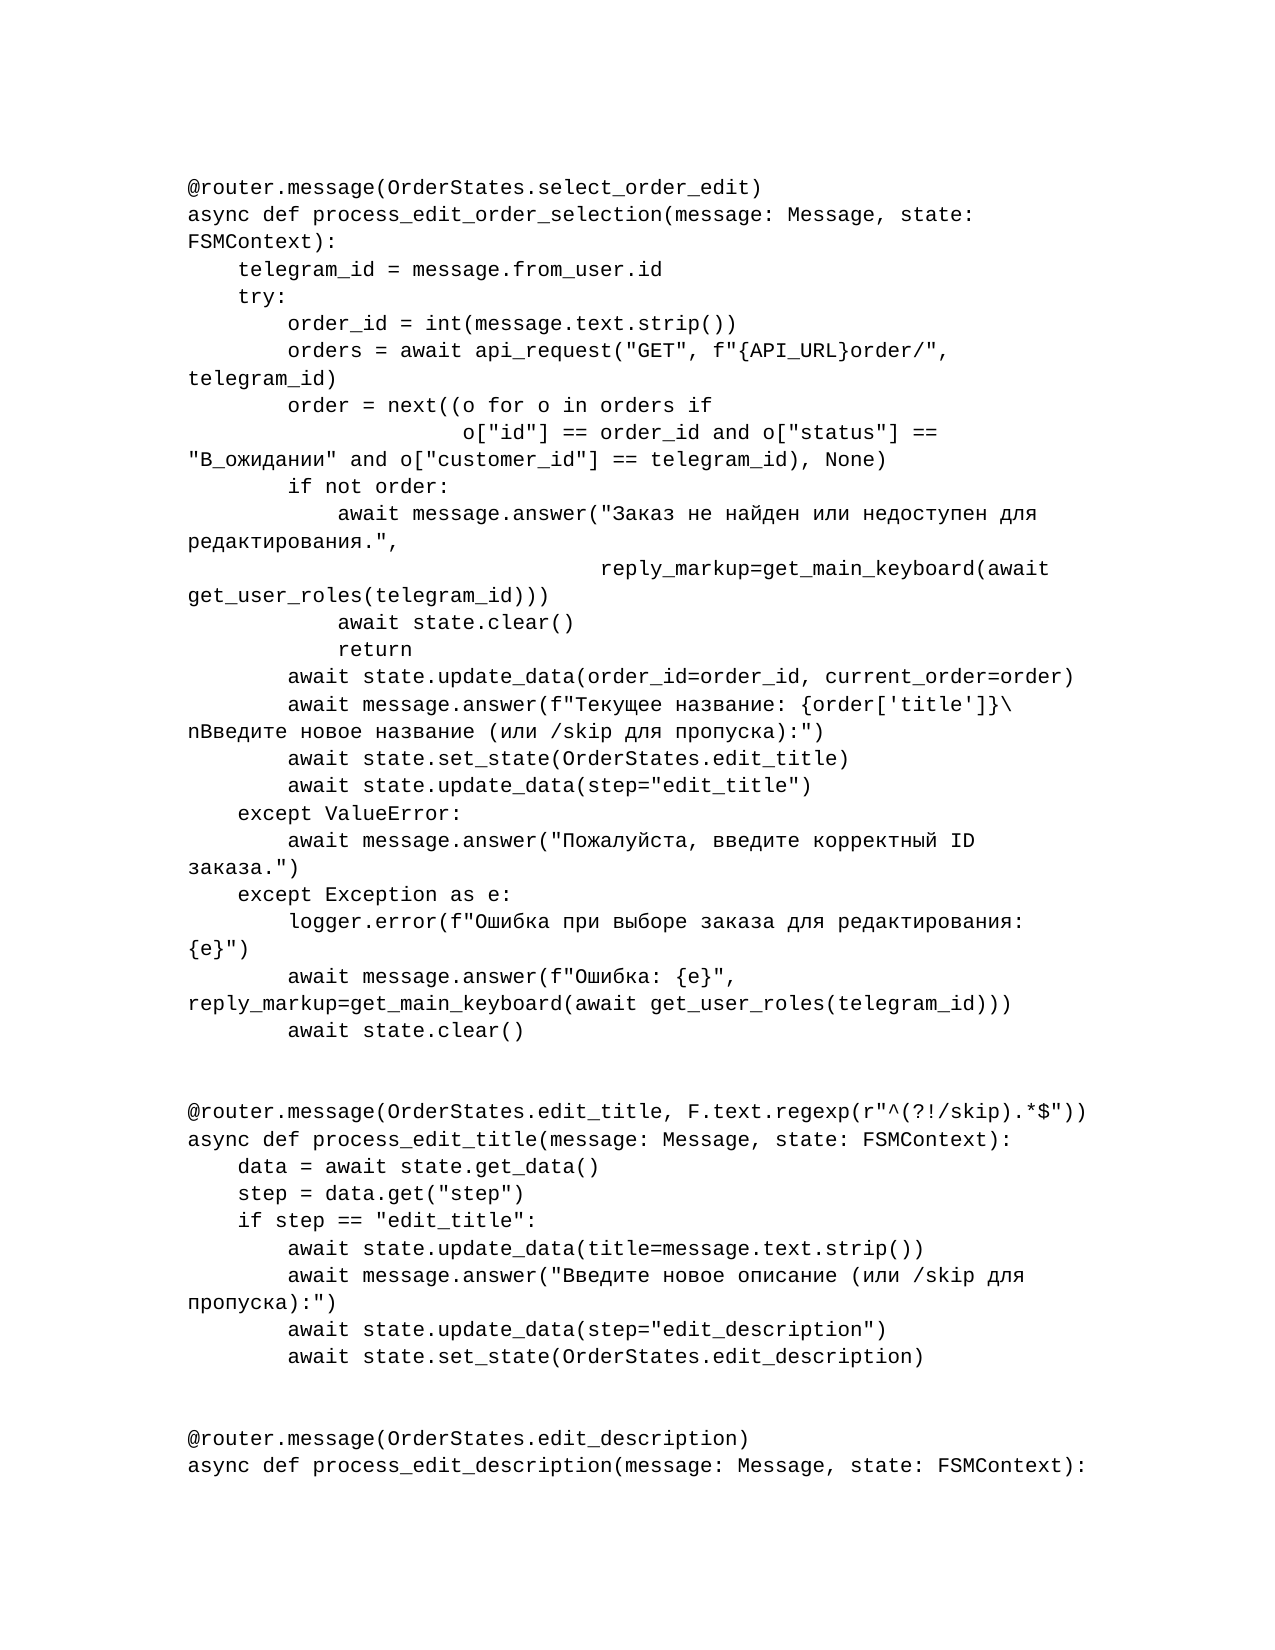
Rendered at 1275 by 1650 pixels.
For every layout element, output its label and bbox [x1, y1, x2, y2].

text [187, 150, 1087, 1479]
